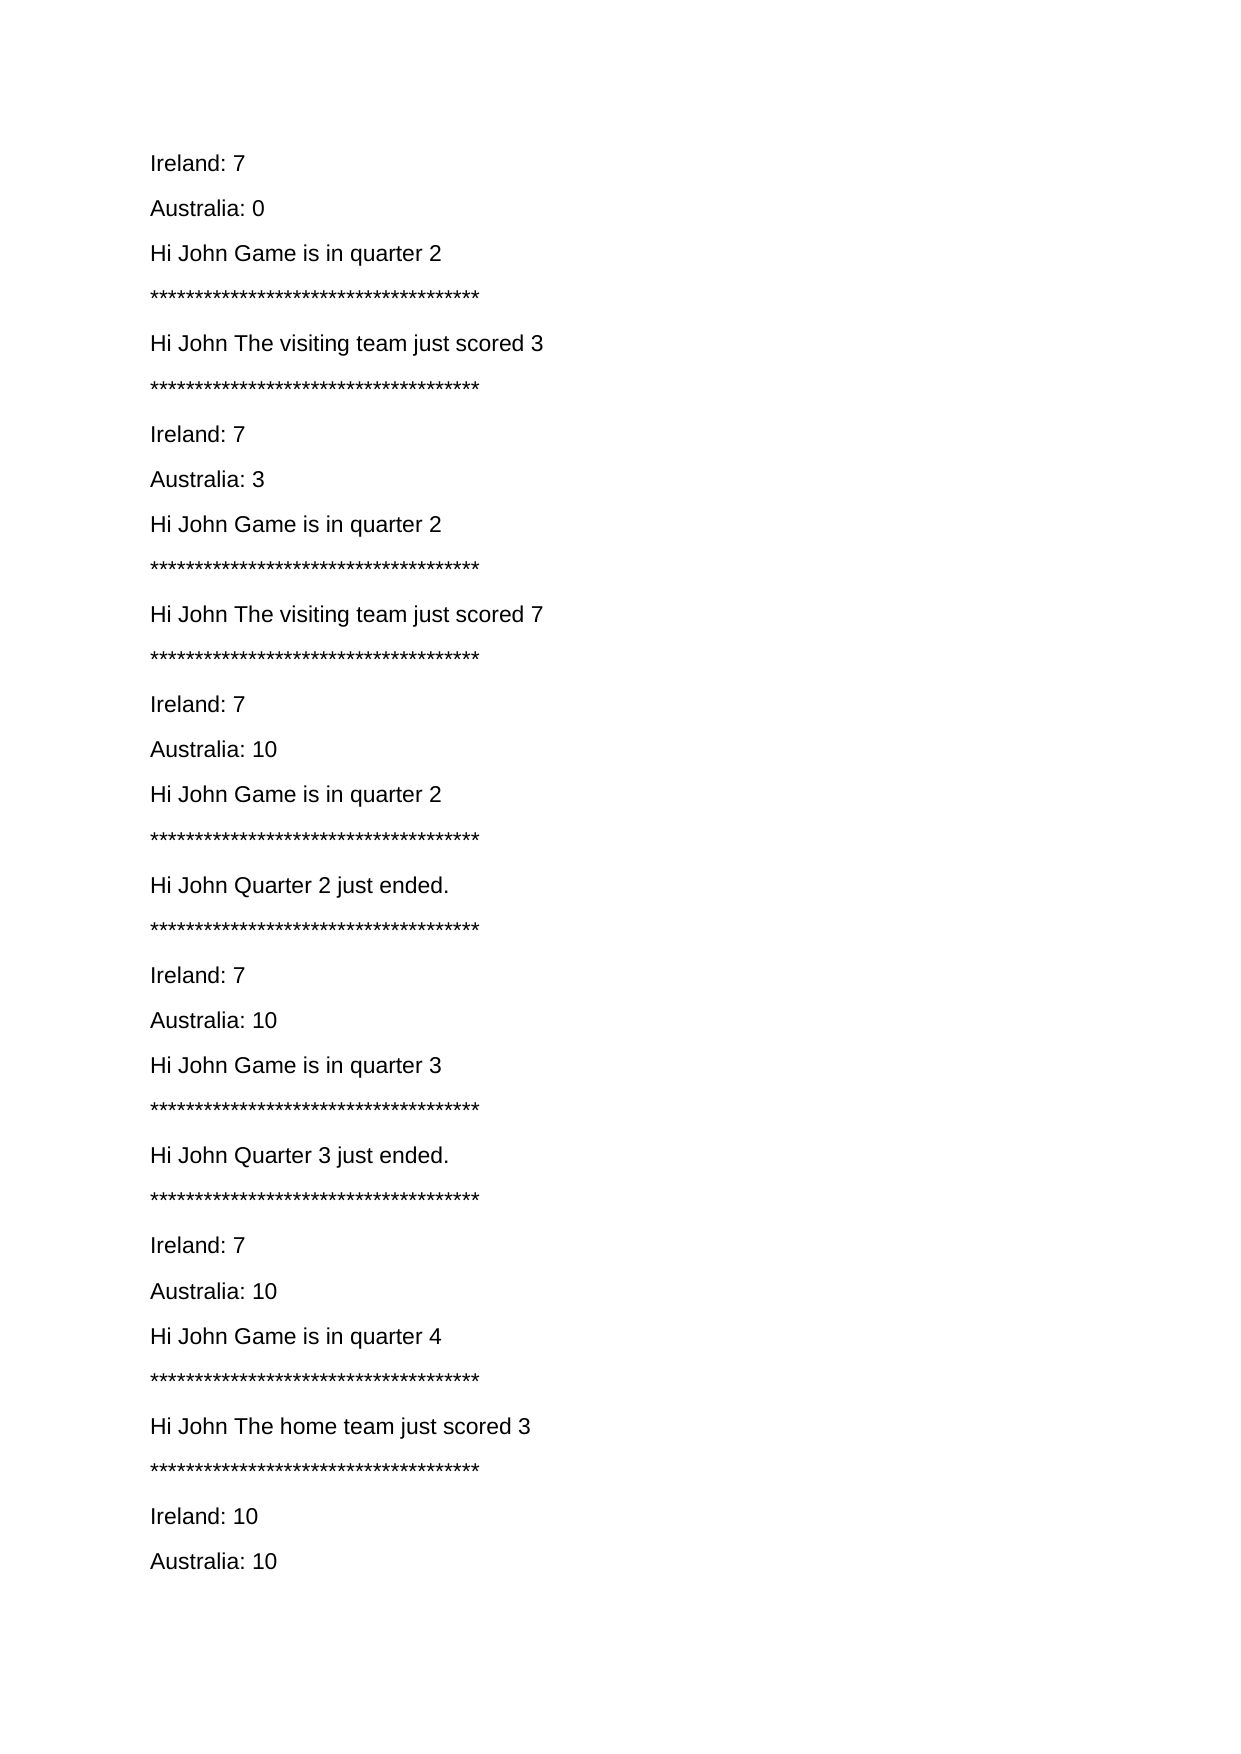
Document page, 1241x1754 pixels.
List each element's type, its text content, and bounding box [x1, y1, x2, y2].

text Hi John Game is in quarter 4 [150, 1323, 1090, 1349]
text ************************************* [150, 827, 1090, 853]
text Australia: 0 [150, 195, 1090, 221]
text ************************************* [150, 556, 1090, 582]
text Australia: 10 [150, 1278, 1090, 1304]
text Ireland: 7 [150, 421, 1090, 447]
text ************************************* [150, 1187, 1090, 1214]
text ************************************* [150, 1458, 1090, 1484]
text ************************************* [150, 285, 1090, 312]
text Ireland: 7 [150, 691, 1090, 718]
text ************************************* [150, 376, 1090, 402]
text Australia: 10 [150, 1548, 1090, 1574]
text Hi John The visiting team just scored 3 [150, 330, 1090, 357]
text Hi John The visiting team just scored 7 [150, 601, 1090, 627]
text Ireland: 7 [150, 1232, 1090, 1259]
text Ireland: 7 [150, 150, 1090, 176]
text Hi John Game is in quarter 3 [150, 1052, 1090, 1078]
text Hi John The home team just scored 3 [150, 1413, 1090, 1439]
text Australia: 10 [150, 736, 1090, 763]
text ************************************* [150, 917, 1090, 943]
text Ireland: 10 [150, 1503, 1090, 1529]
text ************************************* [150, 646, 1090, 672]
text Australia: 3 [150, 466, 1090, 492]
text Hi John Game is in quarter 2 [150, 781, 1090, 808]
text Hi John Quarter 3 just ended. [150, 1142, 1090, 1169]
text ************************************* [150, 1097, 1090, 1123]
text Hi John Quarter 2 just ended. [150, 872, 1090, 898]
text Hi John Game is in quarter 2 [150, 511, 1090, 537]
text Ireland: 7 [150, 962, 1090, 988]
text ************************************* [150, 1368, 1090, 1394]
text Australia: 10 [150, 1007, 1090, 1033]
text Hi John Game is in quarter 2 [150, 240, 1090, 267]
